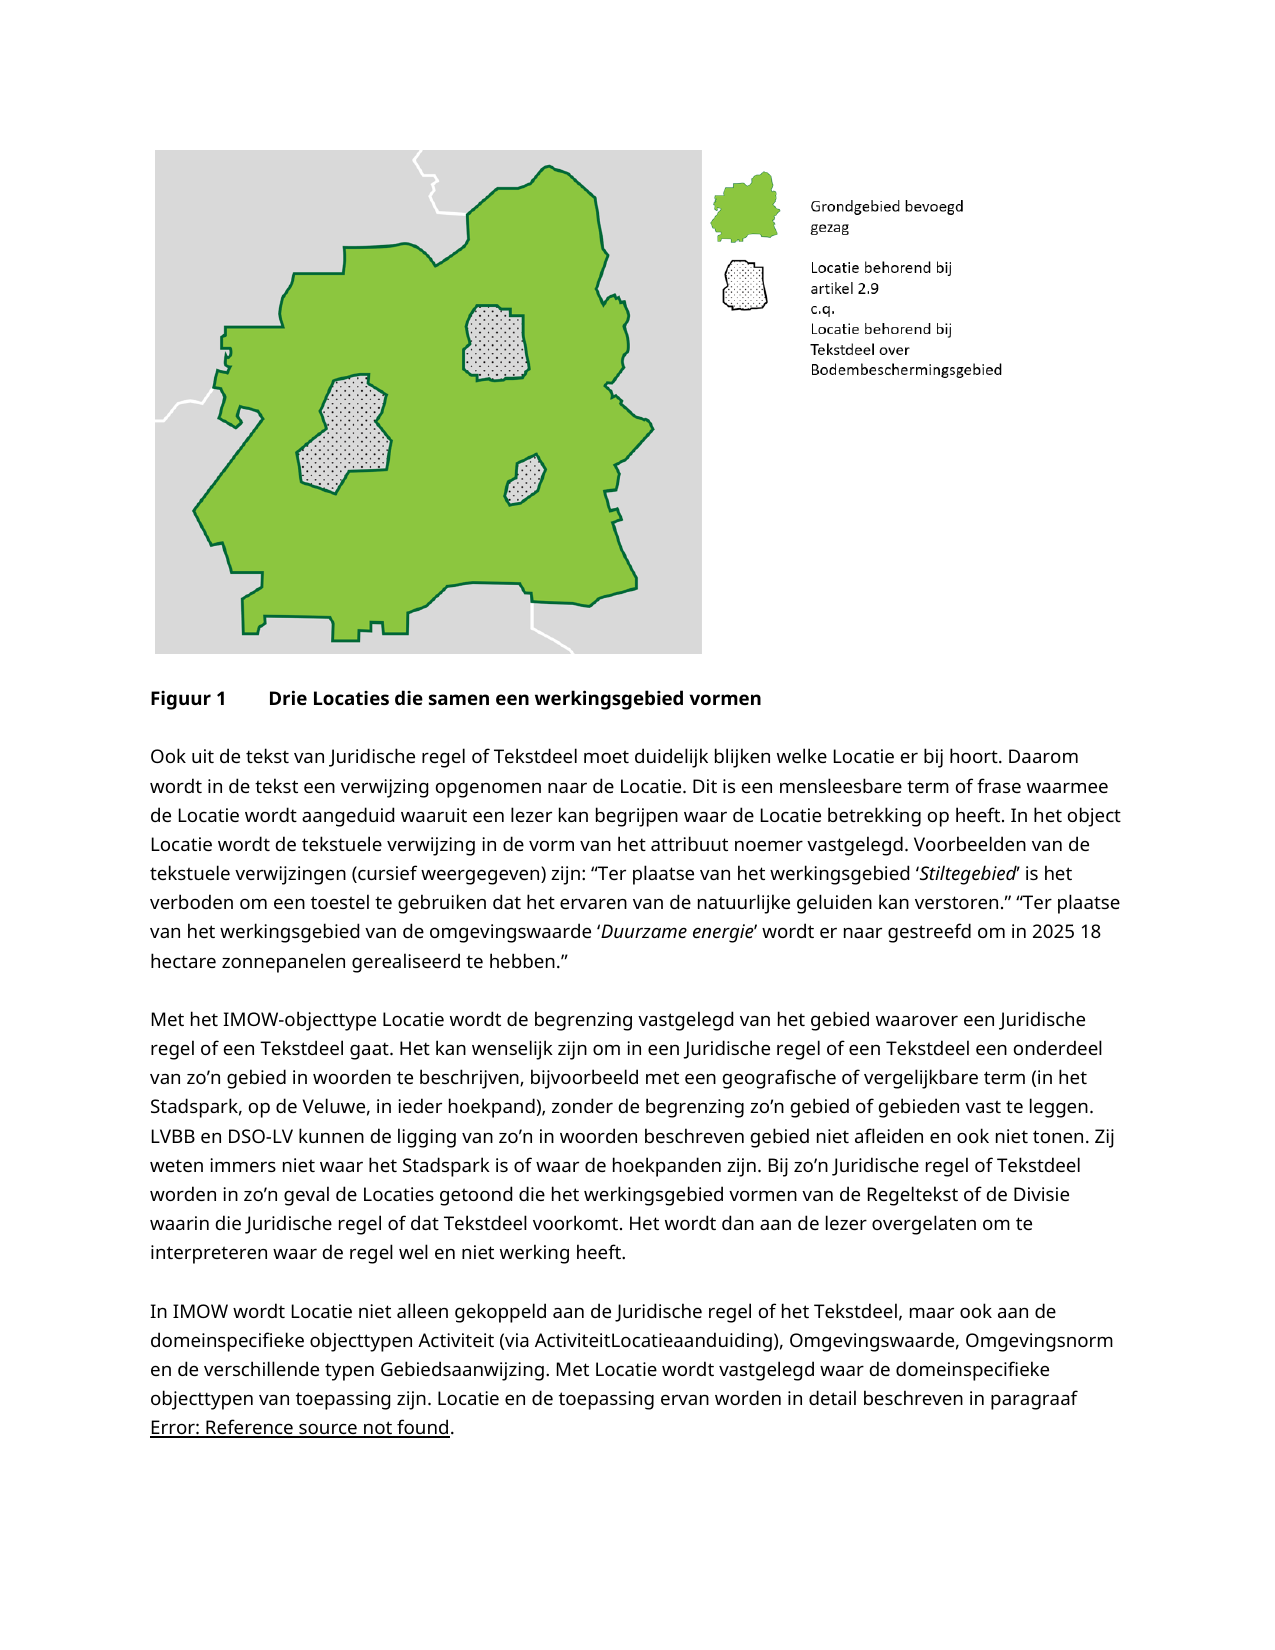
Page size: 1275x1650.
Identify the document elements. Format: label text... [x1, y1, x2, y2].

picture [155, 150, 1025, 654]
text Ook uit de tekst van Juridische regel of Tekstdeel moet duidelijk blijken welke Locatie er bij hoort. Daarom wordt in de tekst een verwijzing opgenomen naar de Locatie. Dit is een mensleesbare term of frase waarmee de Locatie wordt aangeduid waaruit een lezer kan begrijpen waar de Locatie betrekking op heeft. In het object Locatie wordt de tekstuele verwijzing in de vorm van het attribuut noemer vastgelegd. Voorbeelden van de tekstuele verwijzingen (cursief weergegeven) zijn: “Ter plaatse van het werkingsgebied ‘Stiltegebied’ is het verboden om een toestel te gebruiken dat het ervaren van de natuurlijke geluiden kan verstoren.” “Ter plaatse van het werkingsgebied van de omgevingswaarde ‘Duurzame energie’ wordt er naar gestreefd om in 2025 18 hectare zonnepanelen gerealiseerd te hebben.” [150, 741, 1125, 974]
text Met het IMOW-objecttype Locatie wordt de begrenzing vastgelegd van het gebied waarover een Juridische regel of een Tekstdeel gaat. Het kan wenselijk zijn om in een Juridische regel of een Tekstdeel een onderdeel van zo’n gebied in woorden te beschrijven, bijvoorbeeld met een geografische of vergelijkbare term (in het Stadspark, op de Veluwe, in ieder hoekpand), zonder de begrenzing zo’n gebied of gebieden vast te leggen. LVBB en DSO-LV kunnen de ligging van zo’n in woorden beschreven gebied niet afleiden en ook niet tonen. Zij weten immers niet waar het Stadspark is of waar de hoekpanden zijn. Bij zo’n Juridische regel of Tekstdeel worden in zo’n geval de Locaties getoond die het werkingsgebied vormen van de Regeltekst of de Divisie waarin die Juridische regel of dat Tekstdeel voorkomt. Het wordt dan aan de lezer overgelaten om te interpreteren waar de regel wel en niet werking heeft. [150, 1003, 1125, 1266]
text Drie Locaties die samen een werkingsgebied vormen [150, 682, 1125, 711]
